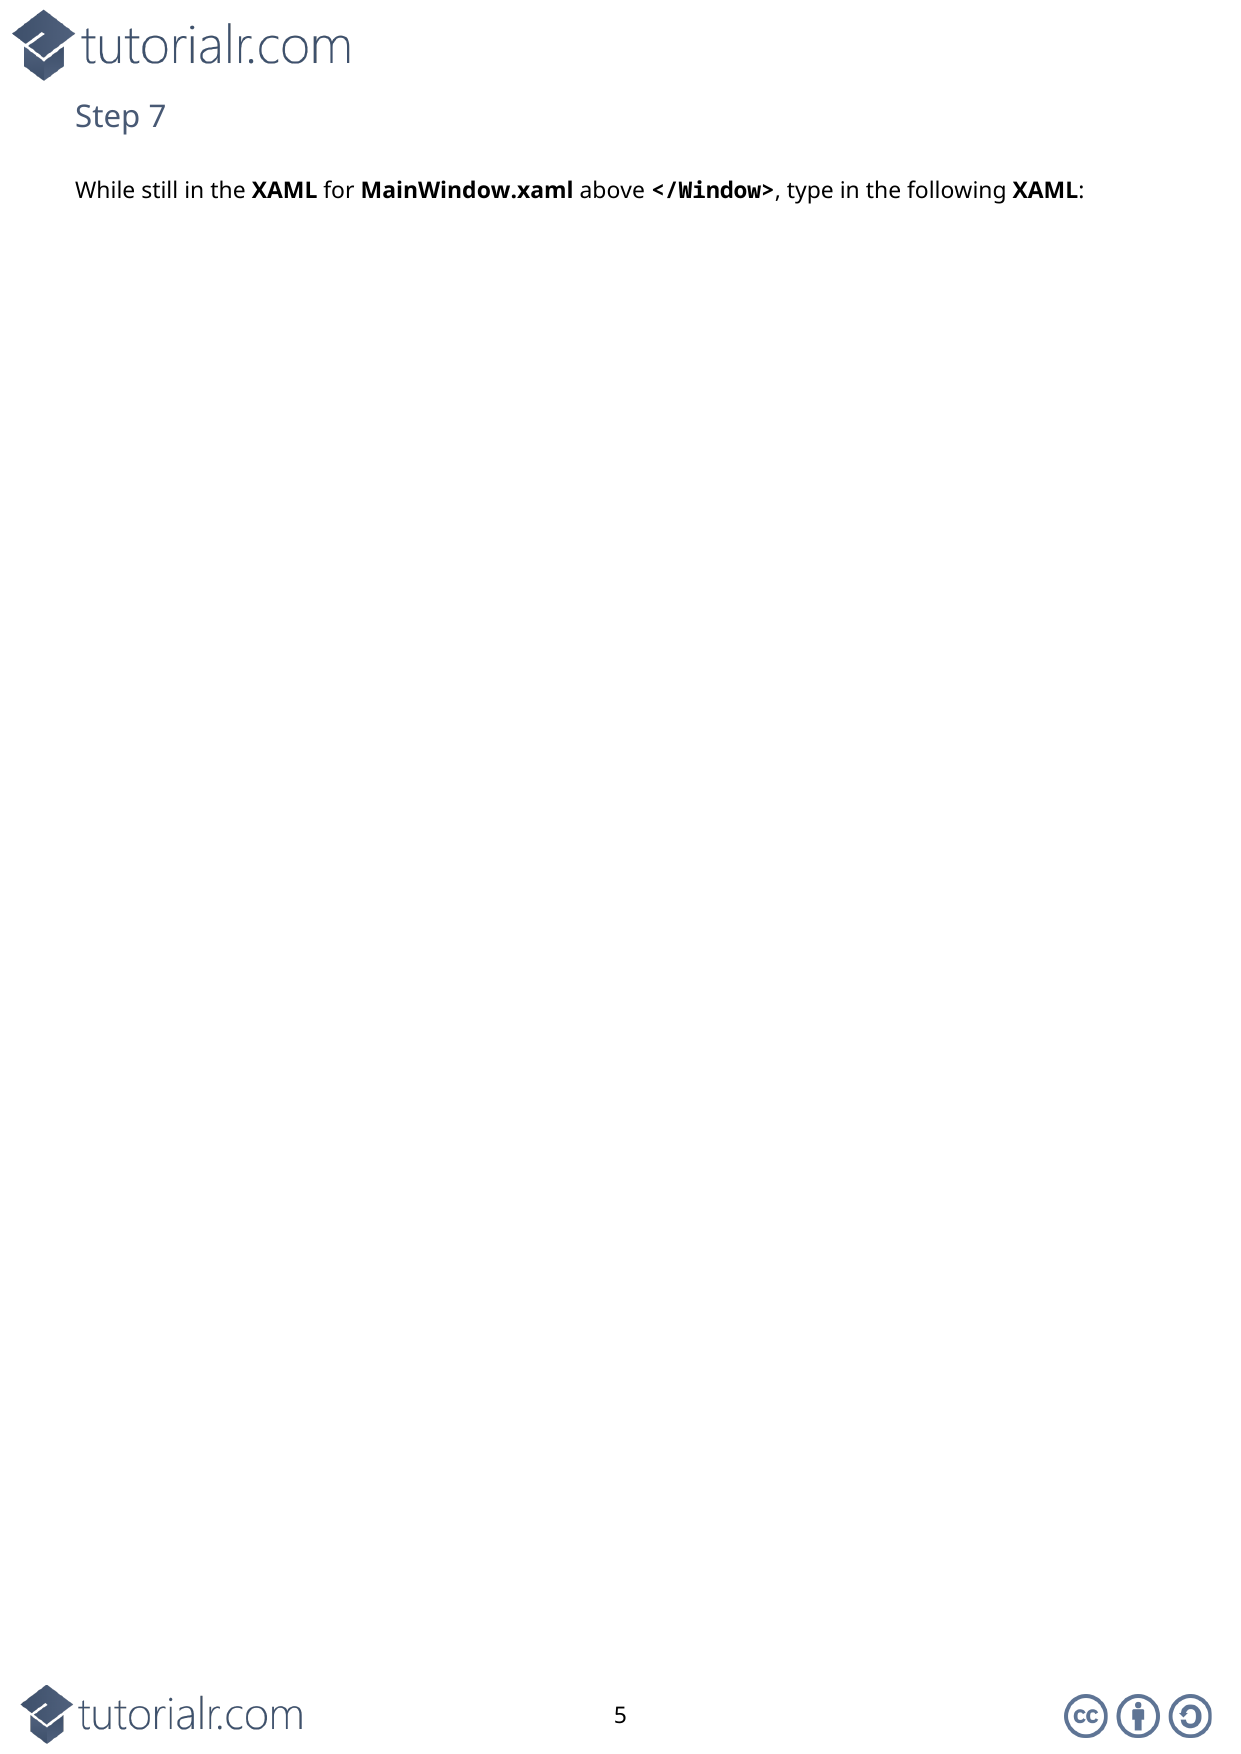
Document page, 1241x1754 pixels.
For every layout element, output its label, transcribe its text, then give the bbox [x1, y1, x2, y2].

picture [17, 1685, 313, 1744]
picture [8, 9, 363, 81]
text While still in the XAML for MainWindow.xaml above </Window>, type in the following XAML: [75, 174, 1165, 205]
picture [1064, 1694, 1212, 1738]
subtitle Step 7 [75, 94, 1165, 137]
